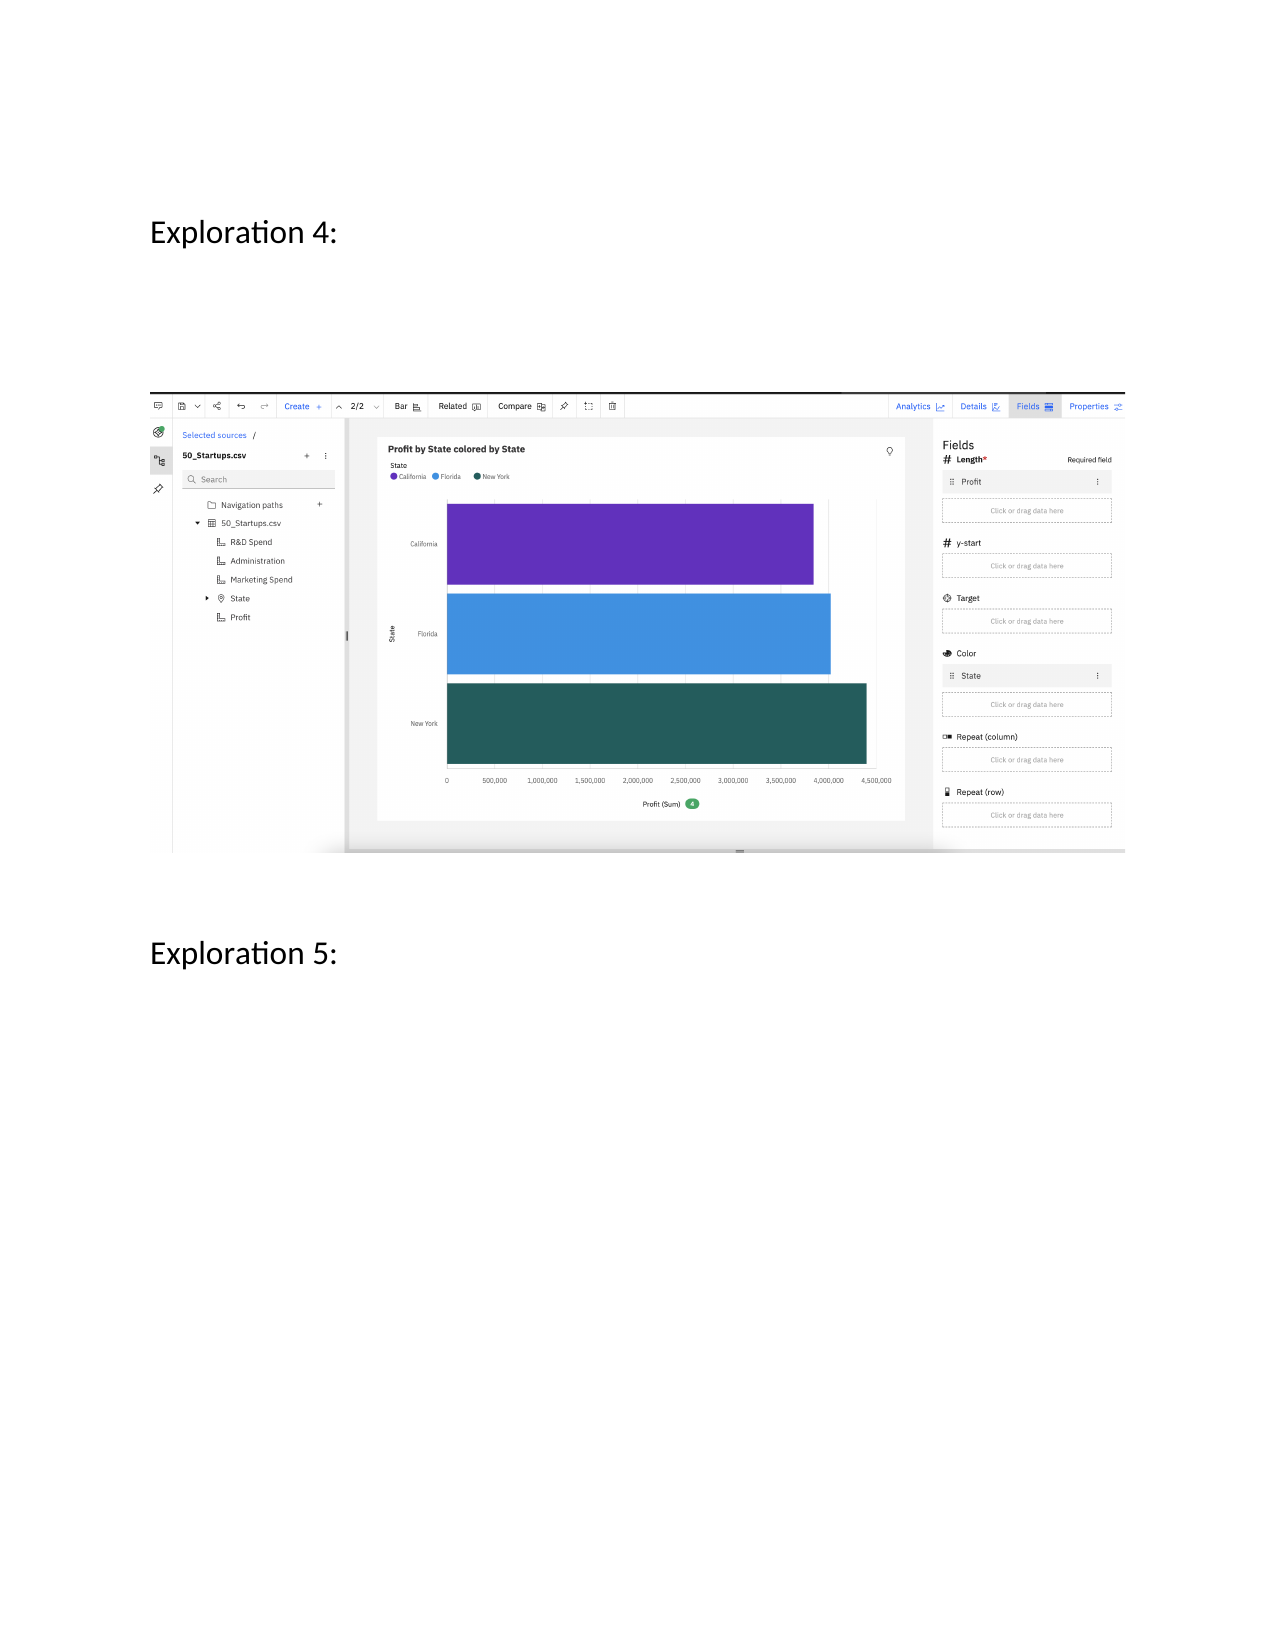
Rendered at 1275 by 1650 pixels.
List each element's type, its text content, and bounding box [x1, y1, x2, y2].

text Exploration 4: [150, 211, 1125, 251]
picture [150, 392, 1125, 853]
text Exploration 5: [150, 932, 1125, 973]
